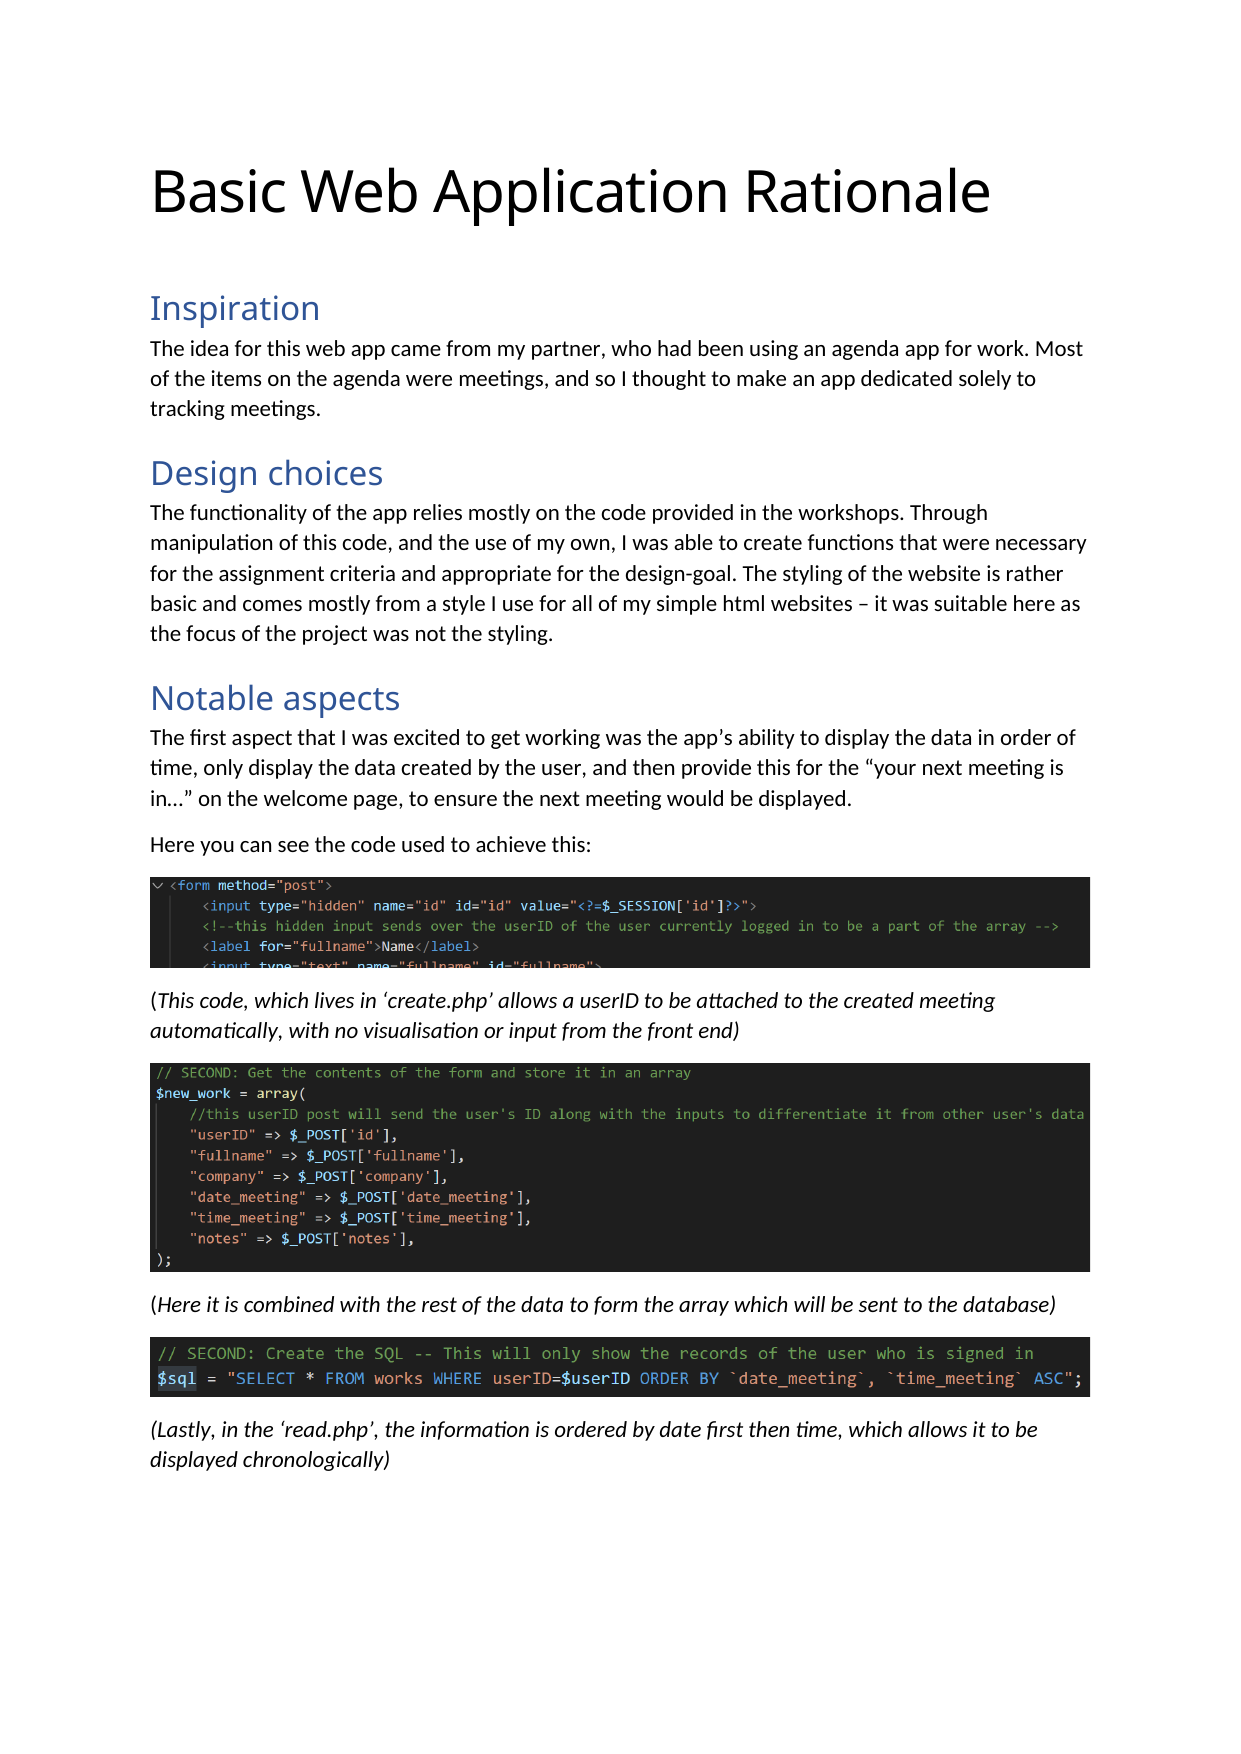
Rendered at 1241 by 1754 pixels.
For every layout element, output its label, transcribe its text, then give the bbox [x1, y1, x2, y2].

text The first aspect that I was excited to get working was the app’s ability to display the data in order of time, only display the data created by the user, and then provide this for the “your next meeting is in…” on the welcome page, to ensure the next meeting would be displayed. [150, 723, 1090, 812]
text The functionality of the app relies mostly on the code provided in the workshops. Through manipulation of this code, and the use of my own, I was able to create functions that were necessary for the assignment criteria and appropriate for the design-goal. The styling of the website is rather basic and comes mostly from a style I use for all of my simple html websites – it was suitable here as the focus of the project was not the styling. [150, 498, 1090, 647]
title Basic Web Application Rationale [150, 150, 1090, 229]
subtitle Design choices [150, 449, 1090, 495]
picture [150, 1337, 1091, 1397]
text The idea for this web app came from my partner, who had been using an agenda app for work. Most of the items on the agenda were meetings, and so I thought to make an app dedicated solely to tracking meetings. [150, 334, 1090, 422]
text Here you can see the code used to achieve this: [150, 831, 1090, 858]
picture [150, 1063, 1091, 1272]
text (Lastly, in the ‘read.php’, the information is ordered by date first then time, which allows it to be displayed chronologically) [150, 1415, 1090, 1474]
text (Here it is combined with the rest of the data to form the array which will be sent to the database) [150, 1290, 1090, 1318]
subtitle Notable aspects [150, 674, 1090, 720]
picture [150, 877, 1091, 968]
subtitle Inspiration [150, 285, 1090, 330]
text (This code, which lives in ‘create.php’ allows a userID to be attached to the created meeting automatically, with no visualisation or input from the front end) [150, 986, 1090, 1044]
